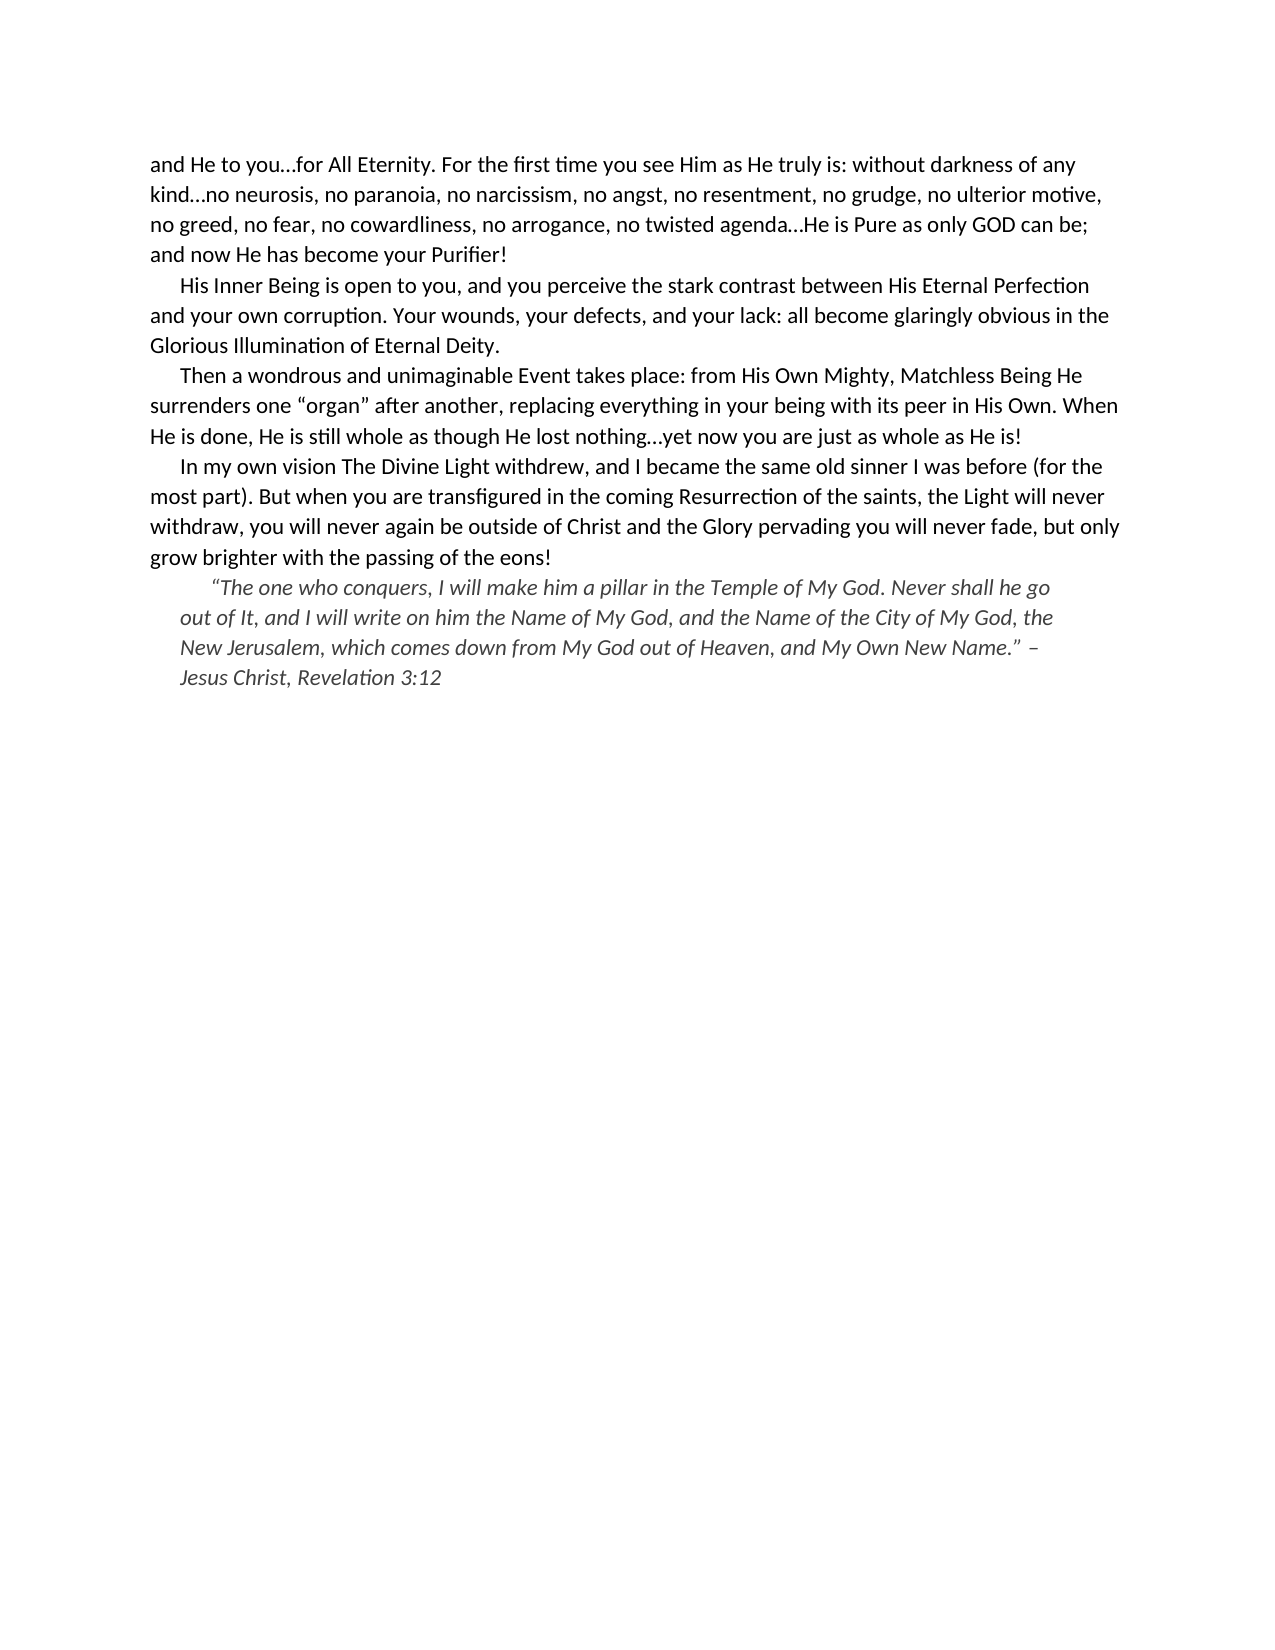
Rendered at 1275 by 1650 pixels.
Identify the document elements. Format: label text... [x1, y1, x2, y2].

text “The one who conquers, I will make him a pillar in the Temple of My God. Never shall he go out of It, and I will write on him the Name of My God, and the Name of the City of My God, the New Jerusalem, which comes down from My God out of Heaven, and My Own New Name.” – Jesus Christ, Revelation 3:12 [180, 573, 1080, 692]
text In my own vision The Divine Light withdrew, and I became the same old sinner I was before (for the most part). But when you are transfigured in the coming Resurrection of the saints, the Light will never withdraw, you will never again be outside of Christ and the Glory pervading you will never fade, but only grow brighter with the passing of the eons! [150, 452, 1125, 571]
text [150, 150, 1125, 269]
text Then a wondrous and unimaginable Event takes place: from His Own Mighty, Matchless Being He surrenders one “organ” after another, replacing everything in your being with its peer in His Own. When He is done, He is still whole as though He lost nothing…yet now you are just as whole as He is! [150, 361, 1125, 450]
text His Inner Being is open to you, and you perceive the stark contrast between His Eternal Perfection and your own corruption. Your wounds, your defects, and your lack: all become glaringly obvious in the Glorious Illumination of Eternal Deity. [150, 271, 1125, 359]
